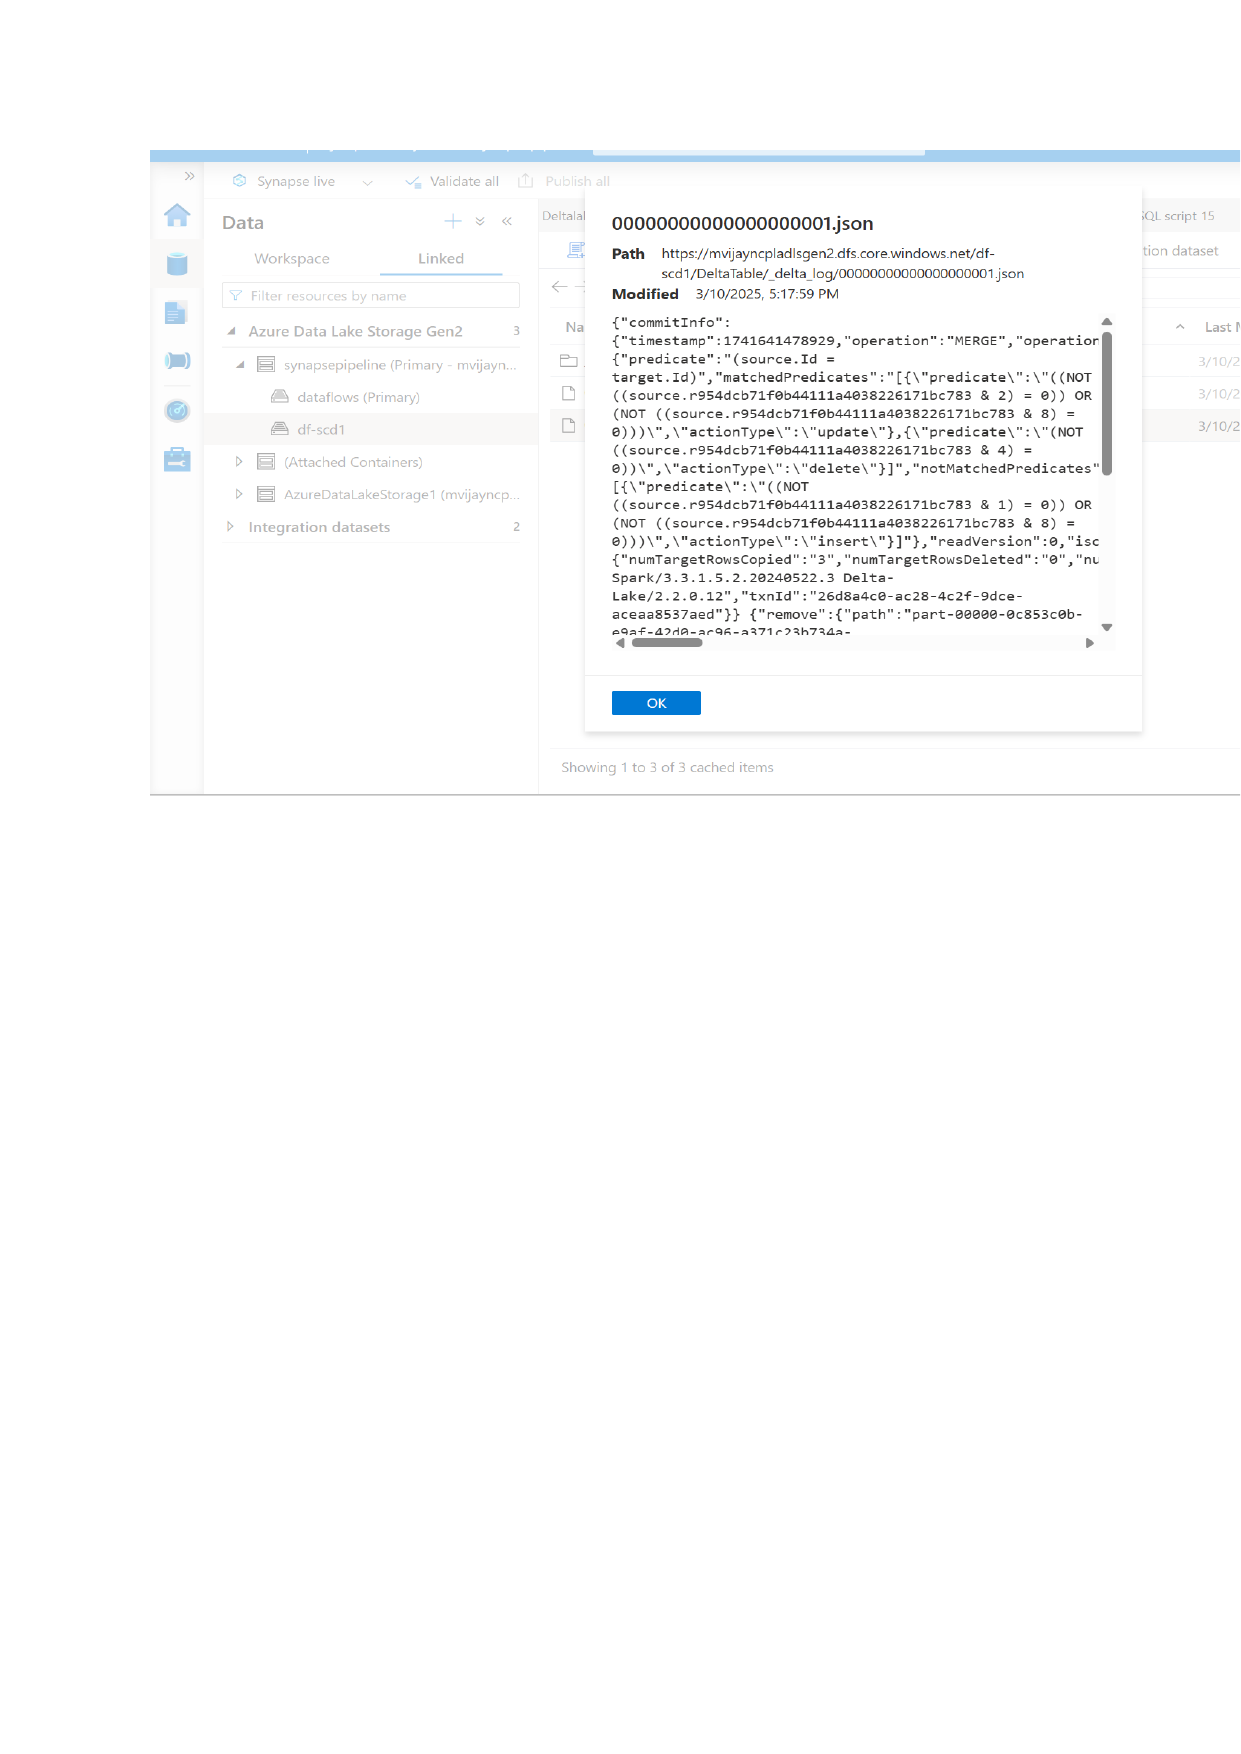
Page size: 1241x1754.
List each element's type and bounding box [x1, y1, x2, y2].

picture [150, 150, 1241, 796]
